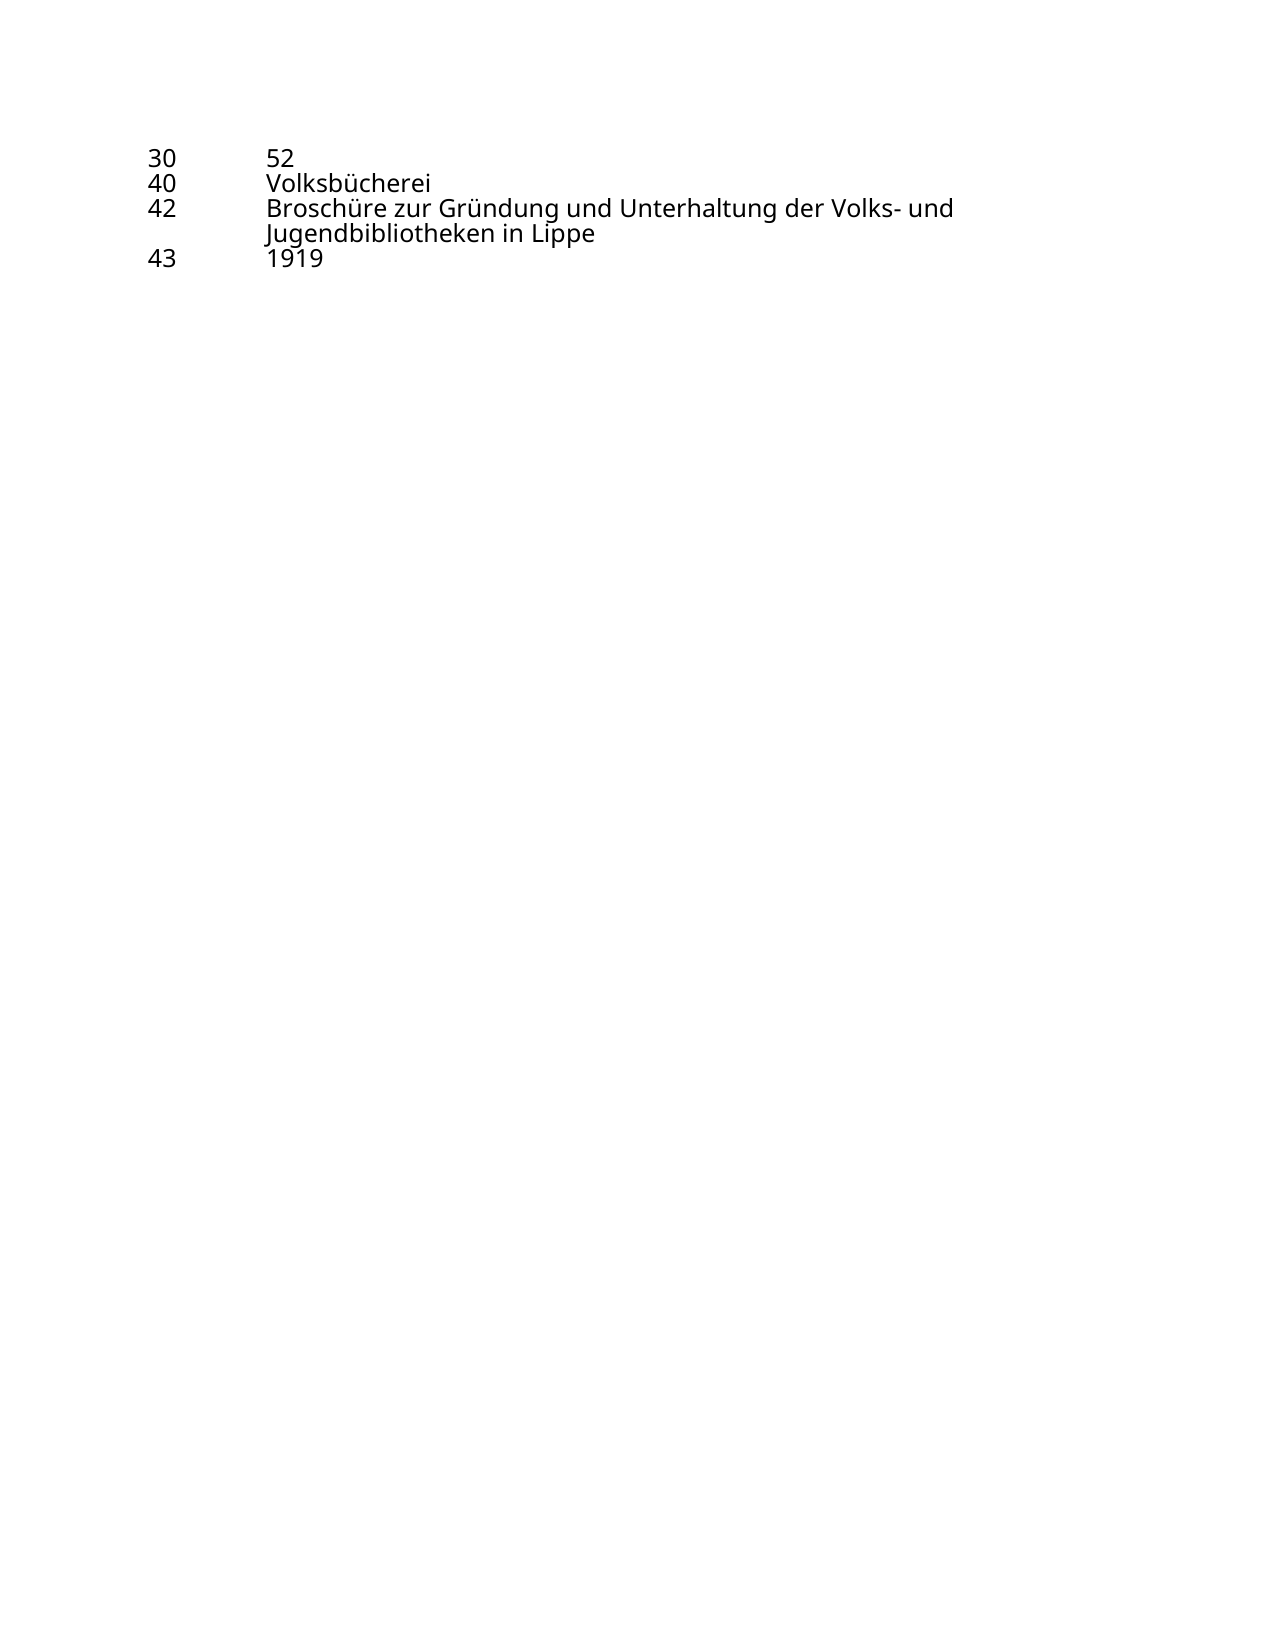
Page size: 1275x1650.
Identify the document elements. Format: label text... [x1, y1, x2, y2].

text 42 Broschüre zur Gründung und Unterhaltung der s[Volks<bibliotheken in Lippe>]s- und s[Jugendbibliotheken in o[Lippe]o]s [148, 198, 1127, 248]
text 40 s[Volksbücherei]s [148, 173, 1127, 198]
text 30 52 [148, 148, 1127, 173]
text 43 1919 [148, 248, 1127, 273]
